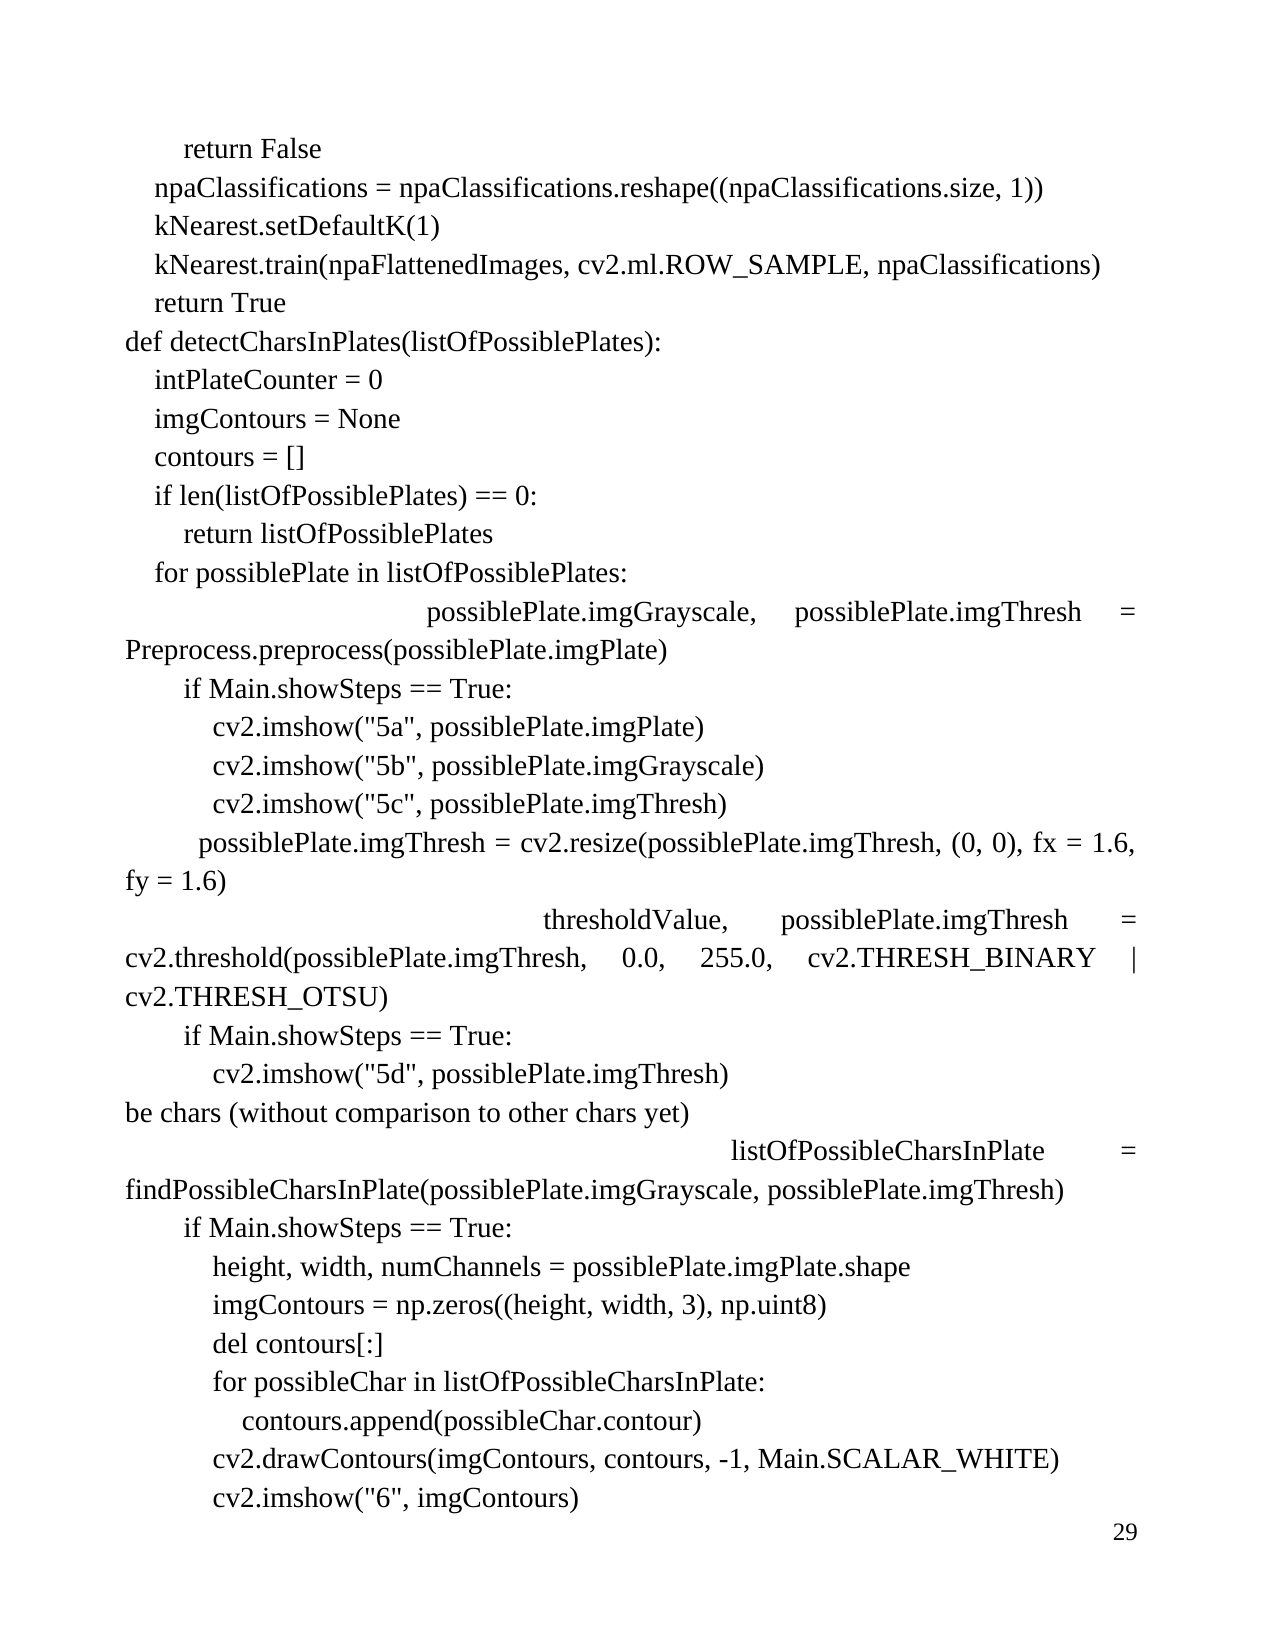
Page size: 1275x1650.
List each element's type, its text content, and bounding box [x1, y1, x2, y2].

text thresholdValue, possiblePlate.imgThresh = cv2.threshold(possiblePlate.imgThresh, 0.0, 255.0, cv2.THRESH_BINARY | cv2.THRESH_OTSU) [125, 902, 1137, 1013]
text kNearest.setDefaultK(1) [125, 208, 1137, 242]
text npaClassifications = npaClassifications.reshape((npaClassifications.size, 1)) [125, 170, 1137, 203]
text imgContours = None [125, 401, 1137, 434]
text kNearest.train(npaFlattenedImages, cv2.ml.ROW_SAMPLE, npaClassifications) [125, 247, 1137, 280]
text if Main.showSteps == True: [125, 671, 1137, 704]
text possiblePlate.imgThresh = cv2.resize(possiblePlate.imgThresh, (0, 0), fx = 1.6, fy = 1.6) [125, 825, 1137, 897]
text contours.append(possibleChar.contour) [125, 1403, 1137, 1437]
text listOfPossibleCharsInPlate = findPossibleCharsInPlate(possiblePlate.imgGrayscale, possiblePlate.imgThresh) [125, 1133, 1137, 1205]
text height, width, numChannels = possiblePlate.imgPlate.shape [125, 1249, 1137, 1282]
text cv2.imshow("5b", possiblePlate.imgGrayscale) [125, 748, 1137, 781]
text for possibleChar in listOfPossibleCharsInPlate: [125, 1364, 1137, 1398]
text intPlateCounter = 0 [125, 362, 1137, 396]
text del contours[:] [125, 1326, 1137, 1359]
text return listOfPossiblePlates [125, 517, 1137, 550]
text imgContours = np.zeros((height, width, 3), np.uint8) [125, 1287, 1137, 1321]
text for possiblePlate in listOfPossiblePlates: [125, 555, 1137, 589]
text cv2.imshow("5c", possiblePlate.imgThresh) [125, 786, 1137, 820]
text cv2.imshow("5d", possiblePlate.imgThresh) [125, 1056, 1137, 1090]
text if len(listOfPossiblePlates) == 0: [125, 478, 1137, 512]
text def detectCharsInPlates(listOfPossiblePlates): [125, 324, 1137, 357]
text be chars (without comparison to other chars yet) [125, 1095, 1137, 1128]
text cv2.imshow("5a", possiblePlate.imgPlate) [125, 709, 1137, 743]
text if Main.showSteps == True: [125, 1210, 1137, 1244]
text return False [125, 131, 1137, 165]
text cv2.drawContours(imgContours, contours, -1, Main.SCALAR_WHITE) [125, 1442, 1137, 1475]
text contours = [] [125, 439, 1137, 473]
text if Main.showSteps == True: [125, 1018, 1137, 1051]
text cv2.imshow("6", imgContours) [125, 1480, 1137, 1514]
text return True [125, 285, 1137, 319]
text possiblePlate.imgGrayscale, possiblePlate.imgThresh = Preprocess.preprocess(possiblePlate.imgPlate) [125, 594, 1137, 666]
